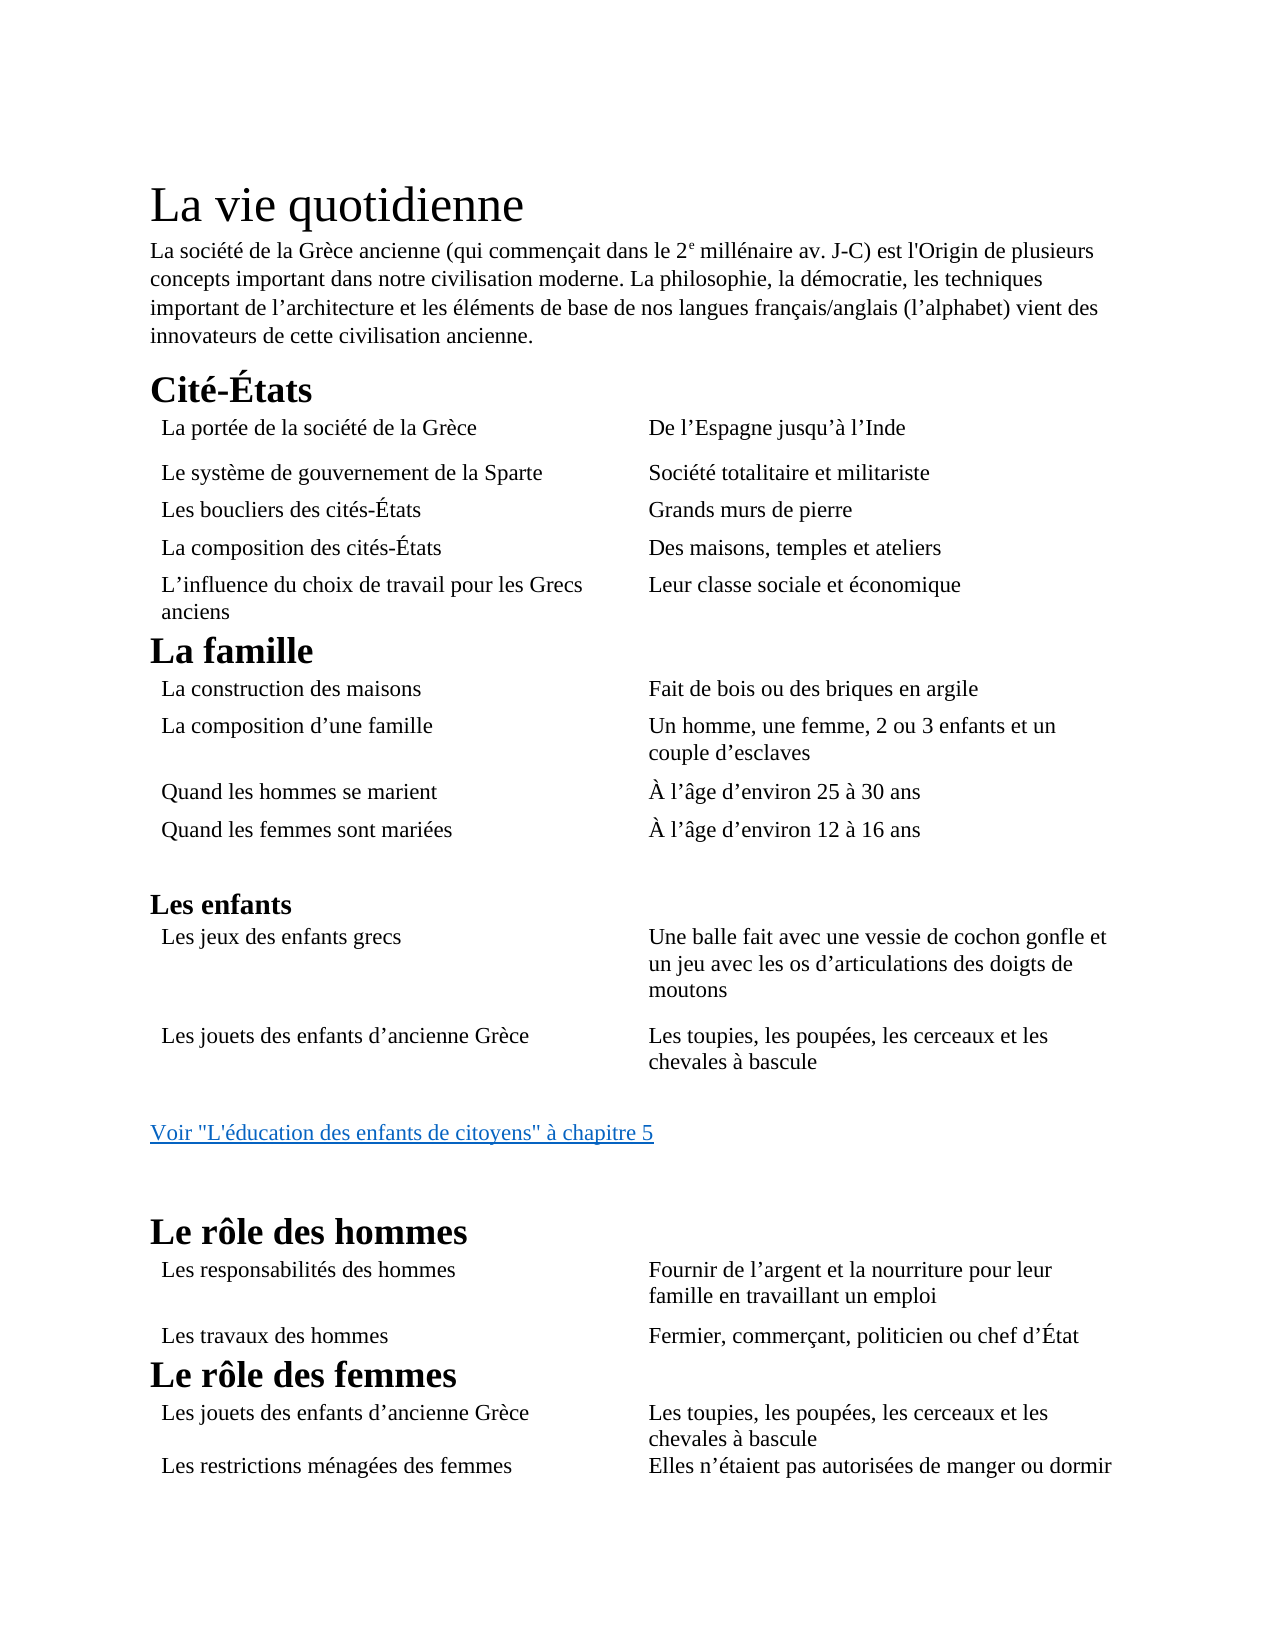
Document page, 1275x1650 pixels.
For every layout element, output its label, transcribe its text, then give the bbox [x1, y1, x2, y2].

table_header La portée de la société de la Grèce [150, 414, 637, 459]
table_cell L’influence du choix de travail pour les Grecs anciens [150, 572, 637, 624]
text Voir "L'éducation des enfants de citoyens" à chapitre 5 [150, 1119, 1125, 1146]
table_header Les jouets des enfants d’ancienne Grèce [150, 1399, 637, 1452]
table_cell Un homme, une femme, 2 ou 3 enfants et un couple d’esclaves [637, 713, 1124, 778]
table_cell Des maisons, temples et ateliers [637, 534, 1124, 572]
table_cell Société totalitaire et militariste [637, 459, 1124, 497]
subtitle Les enfants [150, 887, 1125, 921]
table_cell Fermier, commerçant, politicien ou chef d’État [637, 1322, 1124, 1348]
table_header Fournir de l’argent et la nourriture pour leur famille en travaillant un emploi [637, 1256, 1124, 1322]
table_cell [637, 1452, 1124, 1478]
table_cell La composition d’une famille [150, 713, 637, 778]
subtitle Cité-États [150, 367, 1125, 411]
table_cell Les travaux des hommes [150, 1322, 637, 1348]
table_cell Quand les hommes se marient [150, 778, 637, 816]
table_cell Les jouets des enfants d’ancienne Grèce [150, 1022, 637, 1074]
table_cell Les toupies, les poupées, les cerceaux et les chevales à bascule [637, 1022, 1124, 1074]
table_header Une balle fait avec une vessie de cochon gonfle et un jeu avec les os d’articulations des doigts de moutons [637, 923, 1124, 1022]
subtitle La vie quotidienne [150, 175, 1125, 232]
table_header Les jeux des enfants grecs [150, 923, 637, 1022]
table_cell Leur classe sociale et économique [637, 572, 1124, 624]
subtitle La famille [150, 628, 1125, 672]
table_header Fait de bois ou des briques en argile [637, 675, 1124, 712]
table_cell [150, 1452, 637, 1478]
table_header Les toupies, les poupées, les cerceaux et les chevales à bascule [637, 1399, 1124, 1452]
text La société de la Grèce ancienne (qui commençait dans le 2e millénaire av. J-C) est l'Origin de plusieurs concepts important dans notre civilisation moderne. La philosophie, la démocratie, les techniques important de l’architecture et les éléments de base de nos langues français/anglais (l’alphabet) vient des innovateurs de cette civilisation ancienne. [150, 237, 1125, 349]
table_header Les responsabilités des hommes [150, 1256, 637, 1322]
table_header La construction des maisons [150, 675, 637, 712]
table_cell Quand les femmes sont mariées [150, 816, 637, 842]
table_cell La composition des cités-États [150, 534, 637, 572]
subtitle Le rôle des hommes [150, 1210, 1125, 1253]
table_cell À l’âge d’environ 25 à 30 ans [637, 778, 1124, 816]
table_cell À l’âge d’environ 12 à 16 ans [637, 816, 1124, 842]
subtitle Le rôle des femmes [150, 1352, 1125, 1396]
table_cell Le système de gouvernement de la Sparte [150, 459, 637, 497]
table_cell Les boucliers des cités-États [150, 497, 637, 534]
table_cell Grands murs de pierre [637, 497, 1124, 534]
table_header De l’Espagne jusqu’à l’Inde [637, 414, 1124, 459]
